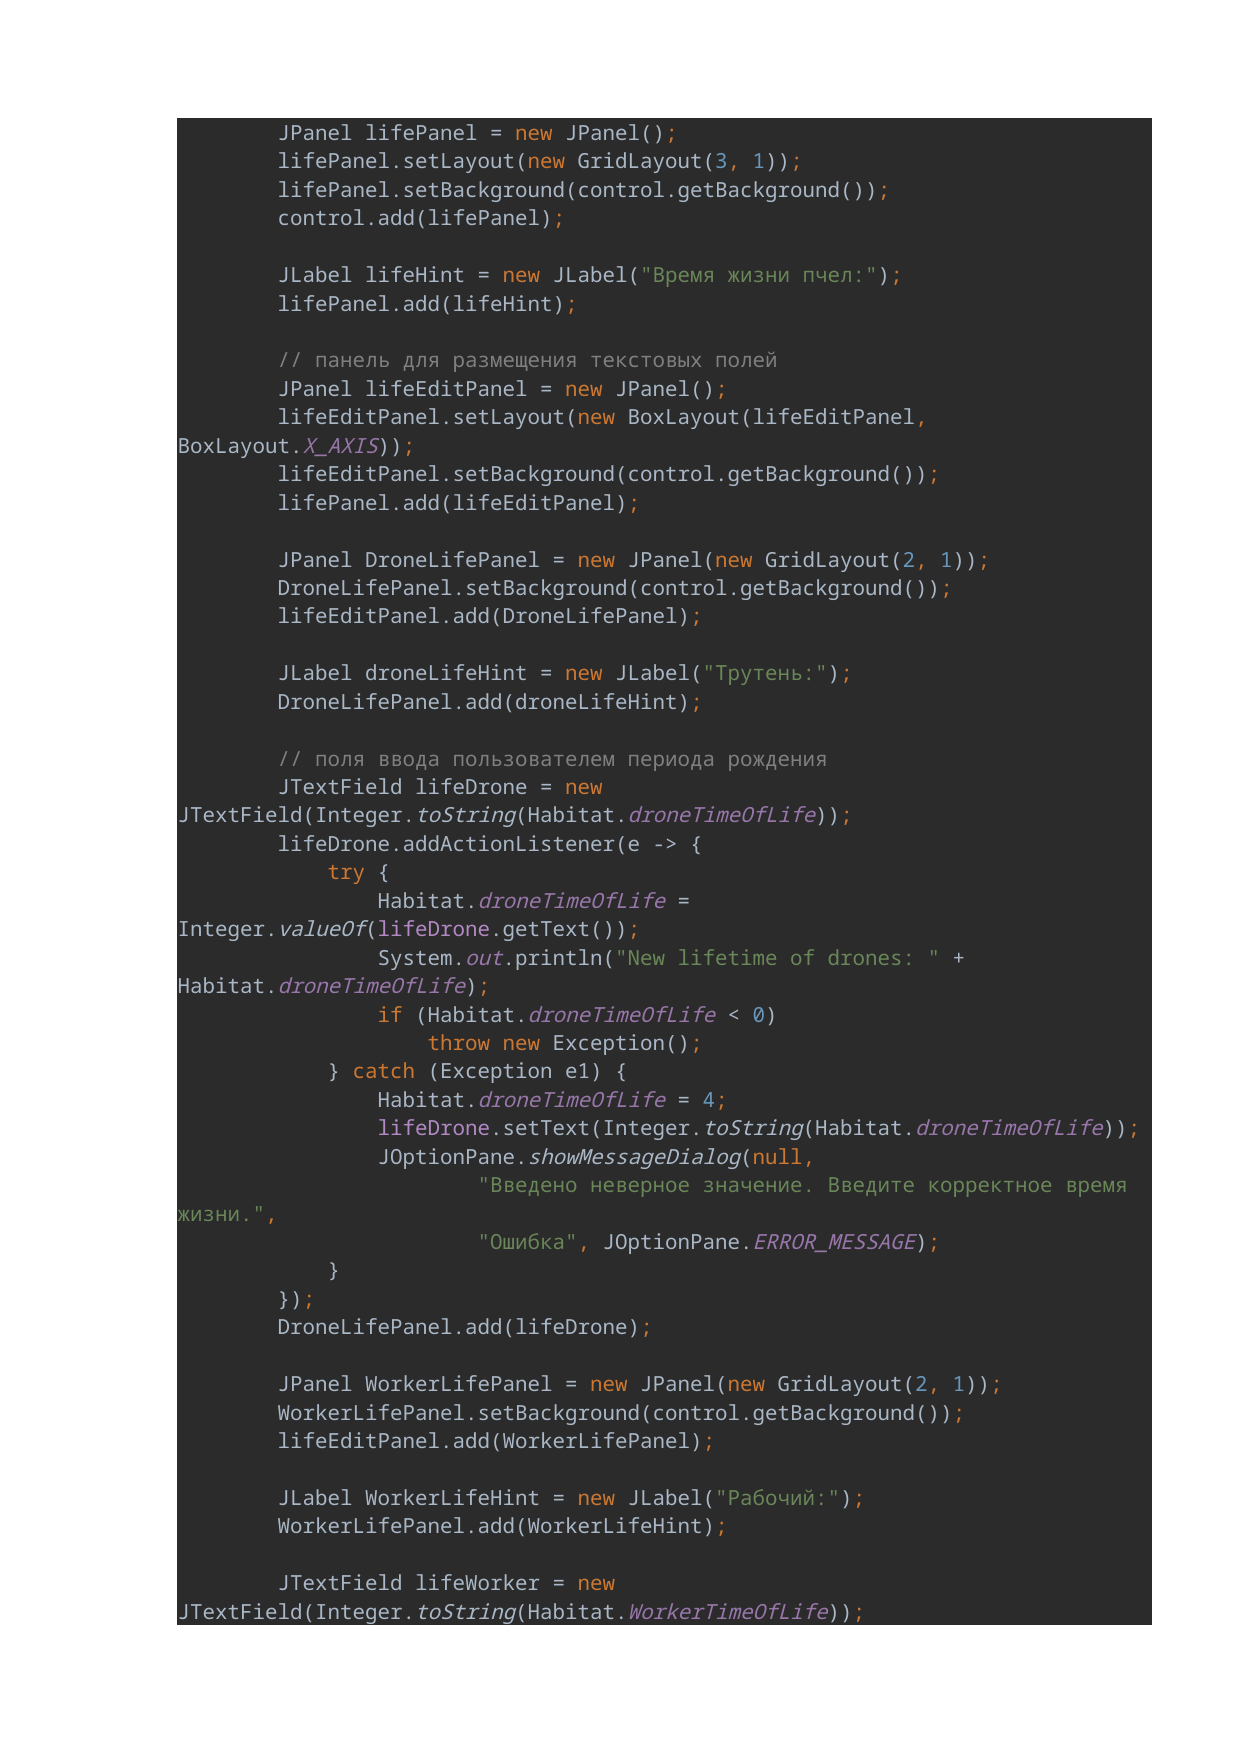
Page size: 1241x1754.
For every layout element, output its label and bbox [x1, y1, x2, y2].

text [177, 118, 1152, 1625]
